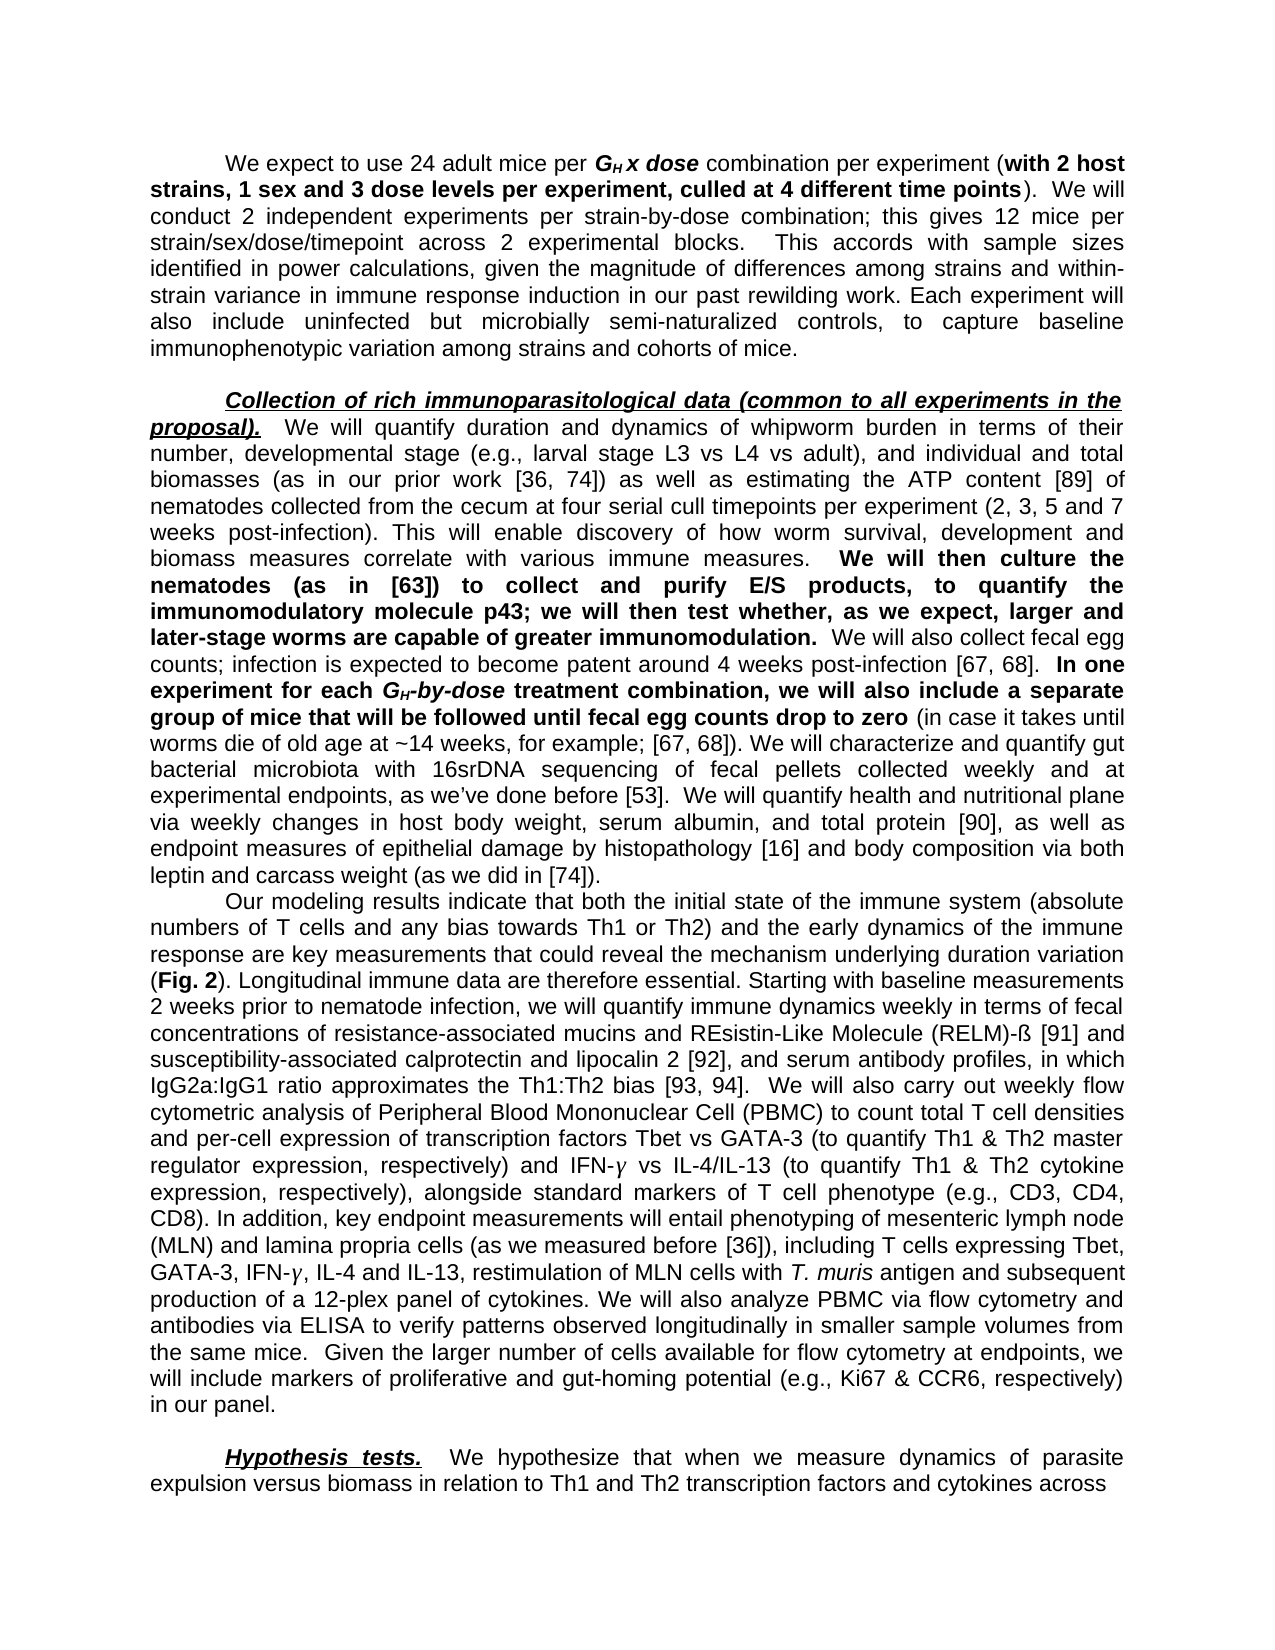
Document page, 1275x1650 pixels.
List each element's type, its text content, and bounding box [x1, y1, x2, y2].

text Collection of rich immunoparasitological data (common to all experiments in the proposal). We will quantify duration and dynamics of whipworm burden in terms of their number, developmental stage (e.g., larval stage L3 vs L4 vs adult), and individual and total biomasses (as in our prior work [36, 74]) as well as estimating the ATP content [89] of nematodes collected from the cecum at four serial cull timepoints per experiment (2, 3, 5 and 7 weeks post-infection). This will enable discovery of how worm survival, development and biomass measures correlate with various immune measures. We will then culture the nematodes (as in [63]) to collect and purify E/S products, to quantify the immunomodulatory molecule p43; we will then test whether, as we expect, larger and later-stage worms are capable of greater immunomodulation. We will also collect fecal egg counts; infection is expected to become patent around 4 weeks post-infection [67, 68]. In one experiment for each GH-by-dose treatment combination, we will also include a separate group of mice that will be followed until fecal egg counts drop to zero (in case it takes until worms die of old age at ~14 weeks, for example; [67, 68]). We will characterize and quantify gut bacterial microbiota with 16srDNA sequencing of fecal pellets collected weekly and at experimental endpoints, as we’ve done before [53]. We will quantify health and nutritional plane via weekly changes in host body weight, serum albumin, and total protein [90], as well as endpoint measures of epithelial damage by histopathology [16] and body composition via both leptin and carcass weight (as we did in [74]). [150, 387, 1125, 888]
text We expect to use 24 adult mice per GH x dose combination per experiment (with 2 host strains, 1 sex and 3 dose levels per experiment, culled at 4 different time points). We will conduct 2 independent experiments per strain-by-dose combination; this gives 12 mice per strain/sex/dose/timepoint across 2 experimental blocks. This accords with sample sizes identified in power calculations, given the magnitude of differences among strains and within-strain variance in immune response induction in our past rewilding work. Each experiment will also include uninfected but microbially semi-naturalized controls, to capture baseline immunophenotypic variation among strains and cohorts of mice. [150, 150, 1125, 361]
text Hypothesis tests. We hypothesize that when we measure dynamics of parasite expulsion versus biomass in relation to Th1 and Th2 transcription factors and cytokines across [150, 1444, 1125, 1497]
text Our modeling results indicate that both the initial state of the immune system (absolute numbers of T cells and any bias towards Th1 or Th2) and the early dynamics of the immune response are key measurements that could reveal the mechanism underlying duration variation (Fig. 2). Longitudinal immune data are therefore essential. Starting with baseline measurements 2 weeks prior to nematode infection, we will quantify immune dynamics weekly in terms of fecal concentrations of resistance-associated mucins and REsistin-Like Molecule (RELM)-ß [91] and susceptibility-associated calprotectin and lipocalin 2 [92], and serum antibody profiles, in which IgG2a:IgG1 ratio approximates the Th1:Th2 bias [93, 94]. We will also carry out weekly flow cytometric analysis of Peripheral Blood Mononuclear Cell (PBMC) to count total T cell densities and per-cell expression of transcription factors Tbet vs GATA-3 (to quantify Th1 & Th2 master regulator expression, respectively) and IFN- vs IL-4/IL-13 (to quantify Th1 & Th2 cytokine expression, respectively), alongside standard markers of T cell phenotype (e.g., CD3, CD4, CD8). In addition, key endpoint measurements will entail phenotyping of mesenteric lymph node (MLN) and lamina propria cells (as we measured before [36]), including T cells expressing Tbet, GATA-3, IFN-, IL-4 and IL-13, restimulation of MLN cells with T. muris antigen and subsequent production of a 12-plex panel of cytokines. We will also analyze PBMC via flow cytometry and antibodies via ELISA to verify patterns observed longitudinally in smaller sample volumes from the same mice. Given the larger number of cells available for flow cytometry at endpoints, we will include markers of proliferative and gut-homing potential (e.g., Ki67 & CCR6, respectively) in our panel. [150, 888, 1125, 1417]
